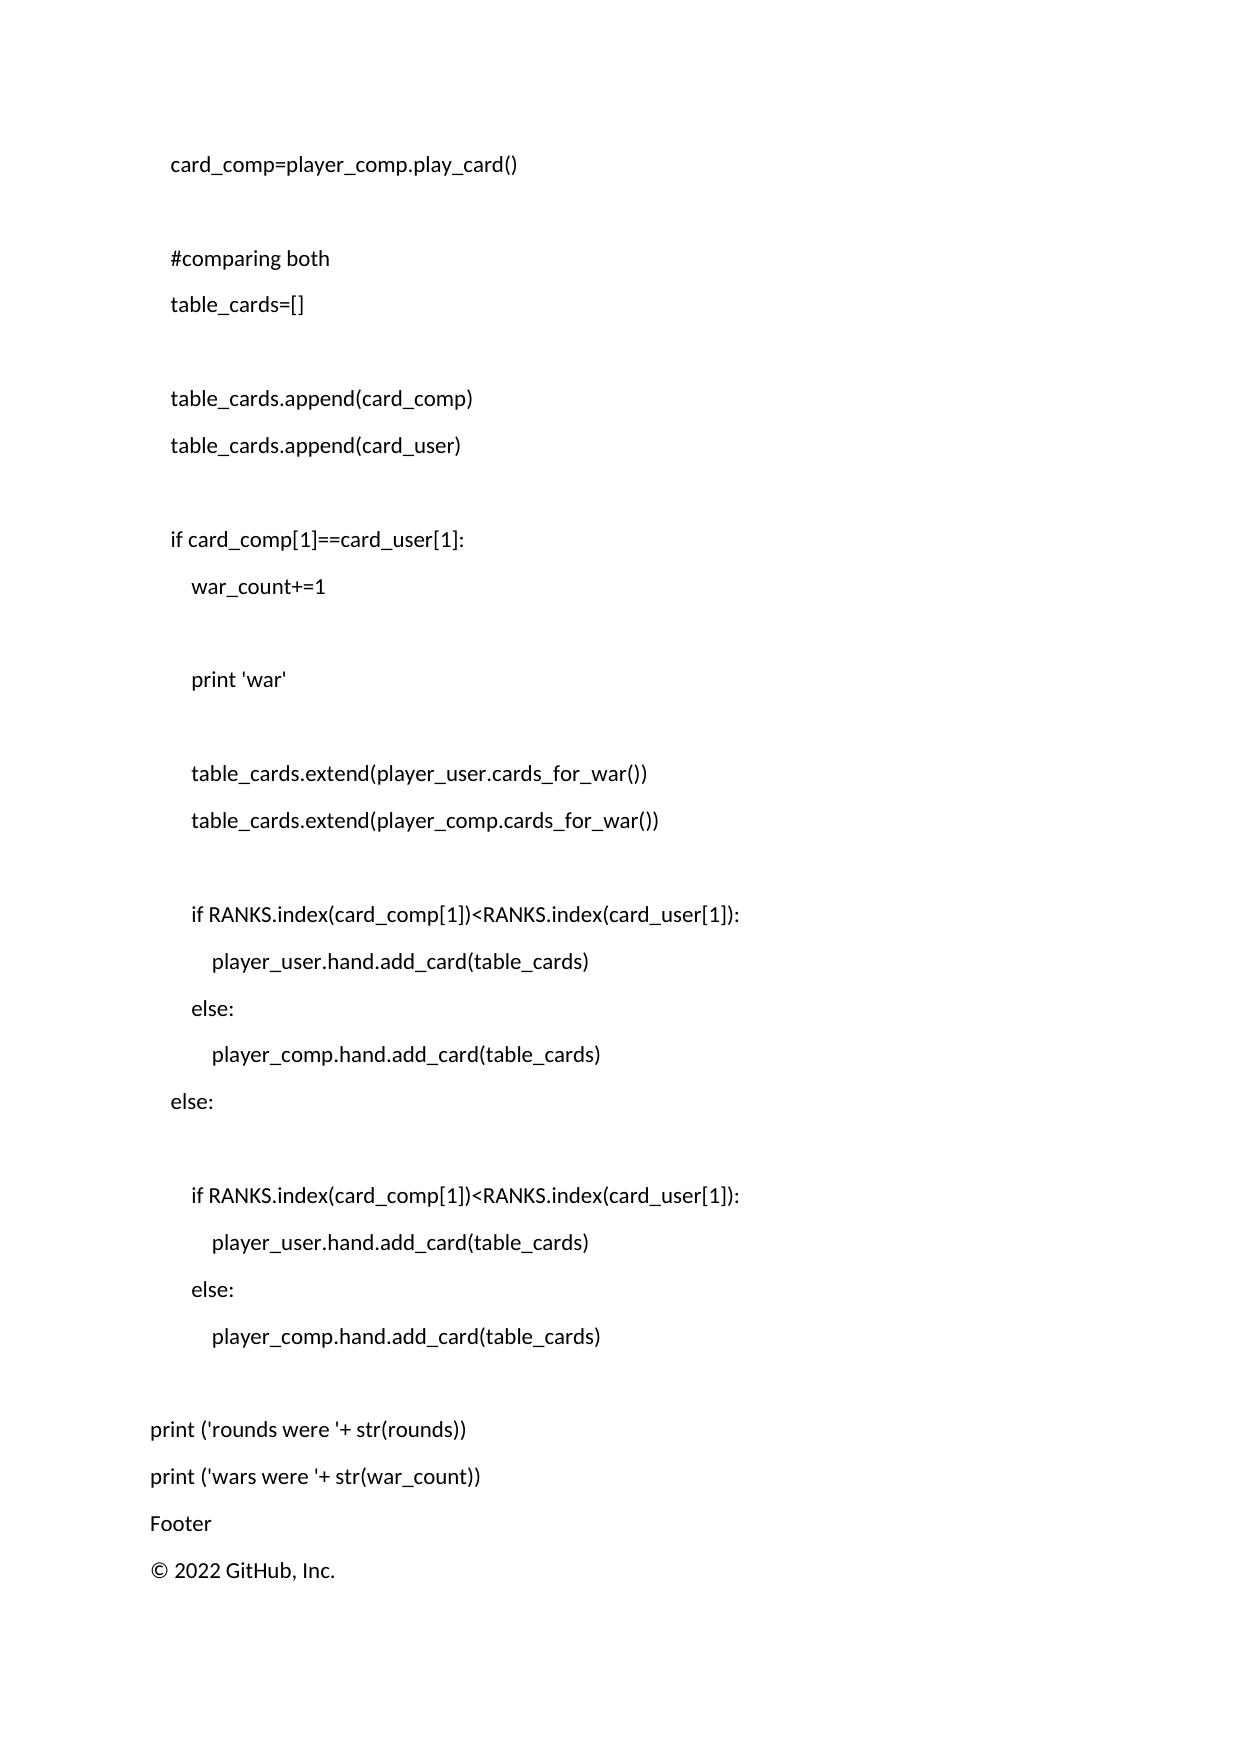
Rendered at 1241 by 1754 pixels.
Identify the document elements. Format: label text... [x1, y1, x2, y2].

text #comparing both [150, 244, 1090, 272]
text war_count+=1 [150, 572, 1090, 600]
text table_cards.extend(player_comp.cards_for_war()) [150, 806, 1090, 834]
text print 'war' [150, 666, 1090, 694]
text table_cards.append(card_user) [150, 431, 1090, 459]
text if RANKS.index(card_comp[1])<RANKS.index(card_user[1]): [150, 1181, 1090, 1209]
text print ('wars were '+ str(war_count)) [150, 1462, 1090, 1491]
text © 2022 GitHub, Inc. [150, 1556, 1090, 1584]
text player_comp.hand.add_card(table_cards) [150, 1041, 1090, 1069]
text table_cards.append(card_comp) [150, 384, 1090, 412]
text Footer [150, 1509, 1090, 1537]
text card_comp=player_comp.play_card() [150, 150, 1090, 178]
text else: [150, 1087, 1090, 1116]
text table_cards=[] [150, 291, 1090, 319]
text player_comp.hand.add_card(table_cards) [150, 1322, 1090, 1350]
text if RANKS.index(card_comp[1])<RANKS.index(card_user[1]): [150, 900, 1090, 928]
text table_cards.extend(player_user.cards_for_war()) [150, 759, 1090, 787]
text if card_comp[1]==card_user[1]: [150, 525, 1090, 553]
text player_user.hand.add_card(table_cards) [150, 1228, 1090, 1256]
text player_user.hand.add_card(table_cards) [150, 947, 1090, 975]
text print ('rounds were '+ str(rounds)) [150, 1416, 1090, 1444]
text else: [150, 1275, 1090, 1303]
text else: [150, 994, 1090, 1022]
